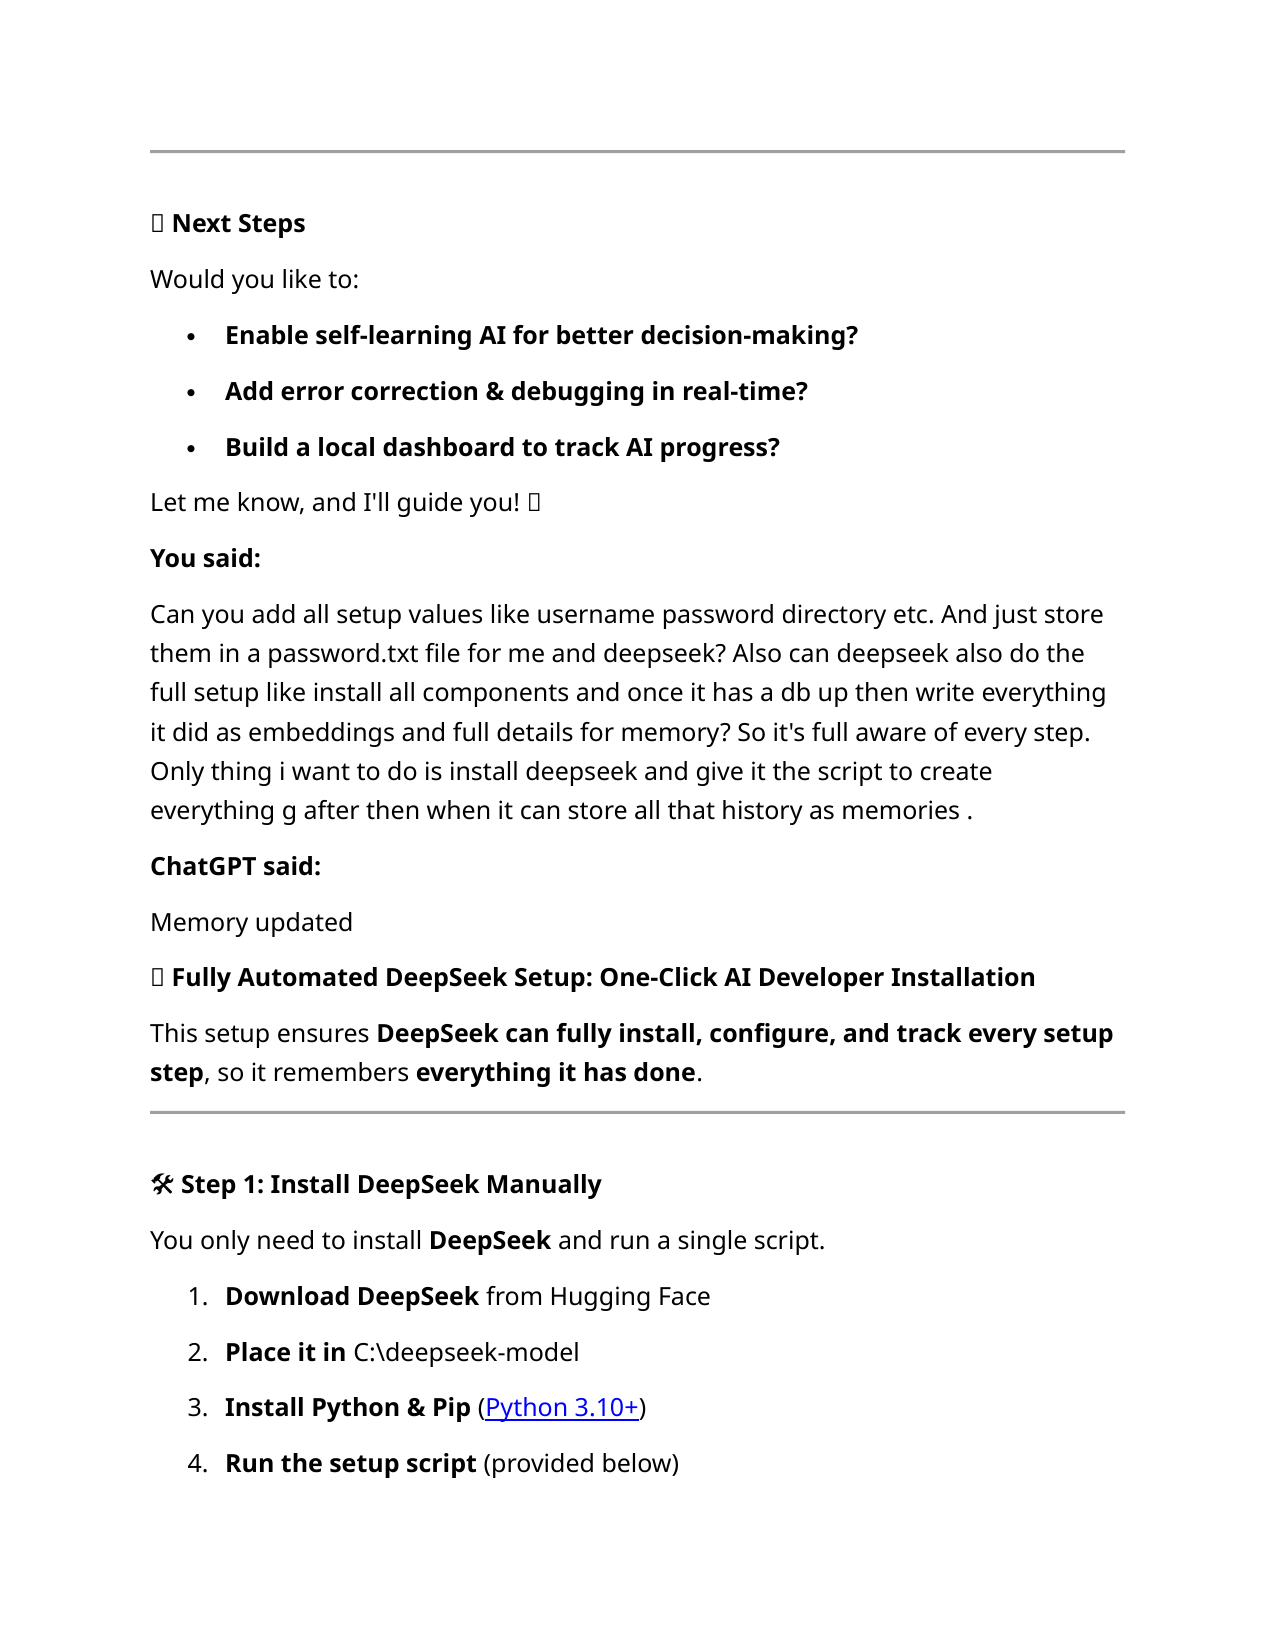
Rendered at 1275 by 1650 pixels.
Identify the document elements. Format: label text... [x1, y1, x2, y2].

list Download DeepSeek from Hugging Face [187, 1278, 1125, 1312]
list Run the setup script (provided below) [187, 1446, 1125, 1480]
text You only need to install DeepSeek and run a single script. [150, 1222, 1125, 1257]
text Let me know, and I'll guide you! 🚀 [150, 485, 1125, 519]
text ChatGPT said: [150, 848, 1125, 882]
text 🚀 Fully Automated DeepSeek Setup: One-Click AI Developer Installation [150, 960, 1125, 994]
list Place it in C:\deepseek-model [187, 1334, 1125, 1368]
list Install Python & Pip (Python 3.10+) [187, 1390, 1125, 1424]
text This setup ensures DeepSeek can fully install, configure, and track every setup step, so it remembers everything it has done. [150, 1016, 1125, 1089]
text 🔥 Next Steps [150, 206, 1125, 240]
text Would you like to: [150, 262, 1125, 296]
text You said: [150, 541, 1125, 575]
list Add error correction & debugging in real-time? [187, 373, 1125, 407]
text Memory updated [150, 904, 1125, 938]
text Can you add all setup values like username password directory etc. And just store them in a password.txt file for me and deepseek? Also can deepseek also do the full setup like install all components and once it has a db up then write everything it did as embeddings and full details for memory? So it's full aware of every step. Only thing i want to do is install deepseek and give it the script to create everything g after then when it can store all that history as memories . [150, 597, 1125, 827]
text 🛠️ Step 1: Install DeepSeek Manually [150, 1167, 1125, 1201]
list Build a local dashboard to track AI progress? [187, 429, 1125, 463]
list Enable self-learning AI for better decision-making? [187, 317, 1125, 352]
